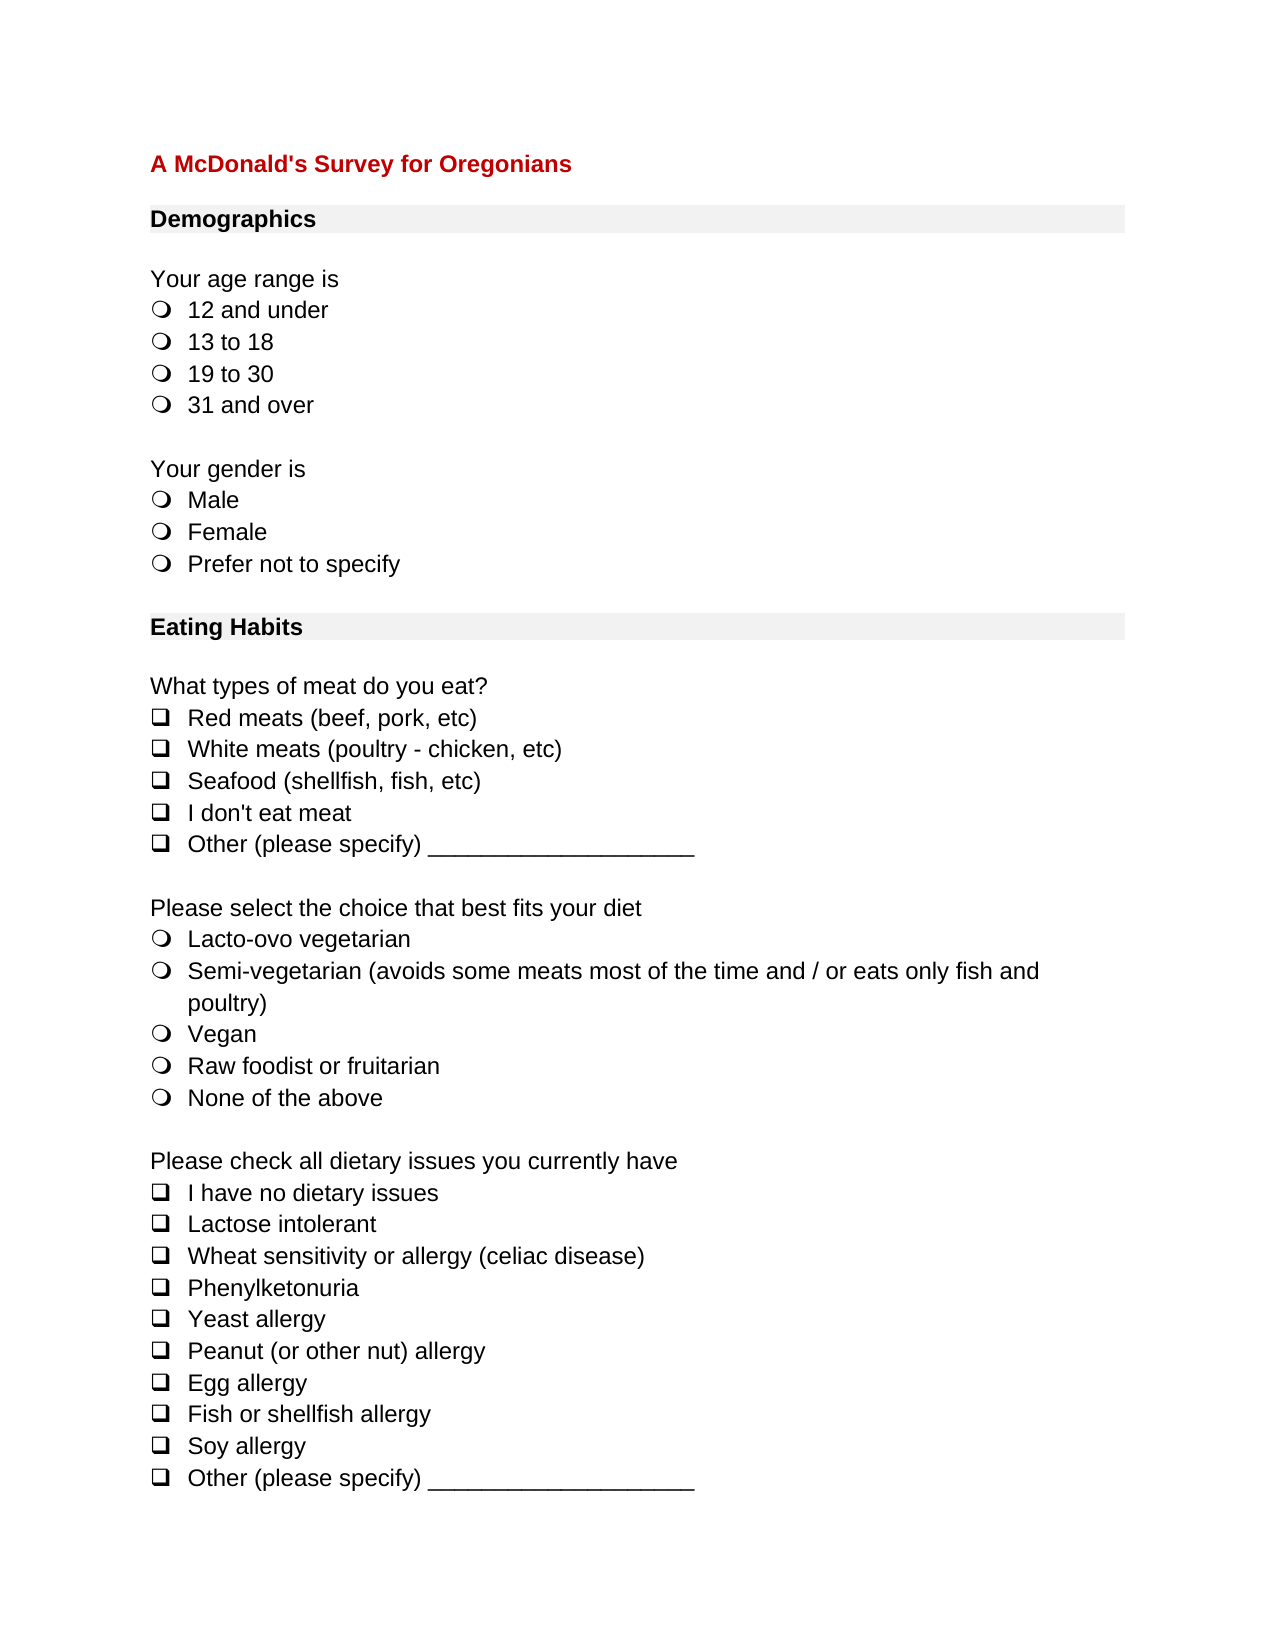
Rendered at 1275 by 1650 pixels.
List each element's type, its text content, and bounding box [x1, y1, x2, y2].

list Prefer not to specify [150, 549, 1125, 577]
list I have no dietary issues [150, 1179, 1125, 1206]
list Female [150, 518, 1125, 545]
list Vegan [150, 1020, 1125, 1048]
text Your gender is [150, 454, 1125, 482]
list Seafood (shellfish, fish, etc) [150, 767, 1125, 795]
text Eating Habits [150, 613, 1125, 640]
list Lactose intolerant [150, 1210, 1125, 1238]
list Phenylketonuria [150, 1274, 1125, 1301]
list 12 and under [150, 296, 1125, 324]
list Other (please specify) ____________________ [150, 830, 1125, 858]
list Semi-vegetarian (avoids some meats most of the time and / or eats only fish and poultry) [150, 957, 1125, 1016]
list Fish or shellfish allergy [150, 1400, 1125, 1428]
text A McDonald's Survey for Oregonians [150, 150, 1125, 178]
list Lacto-ovo vegetarian [150, 925, 1125, 953]
list White meats (poultry - chicken, etc) [150, 735, 1125, 763]
list Peanut (or other nut) allergy [150, 1337, 1125, 1365]
text What types of meat do you eat? [150, 672, 1125, 700]
text Please check all dietary issues you currently have [150, 1147, 1125, 1175]
list Egg allergy [150, 1369, 1125, 1396]
text Please select the choice that best fits your diet [150, 894, 1125, 921]
list 19 to 30 [150, 359, 1125, 387]
list Male [150, 486, 1125, 514]
list 31 and over [150, 391, 1125, 419]
list None of the above [150, 1084, 1125, 1111]
list I don't eat meat [150, 799, 1125, 826]
text Demographics [150, 205, 1125, 233]
list Red meats (beef, pork, etc) [150, 704, 1125, 731]
list Soy allergy [150, 1432, 1125, 1460]
list Other (please specify) ____________________ [150, 1464, 1125, 1491]
list Wheat sensitivity or allergy (celiac disease) [150, 1242, 1125, 1270]
list Raw foodist or fruitarian [150, 1052, 1125, 1080]
list Yeast allergy [150, 1305, 1125, 1333]
text Your age range is [150, 264, 1125, 292]
list 13 to 18 [150, 328, 1125, 355]
